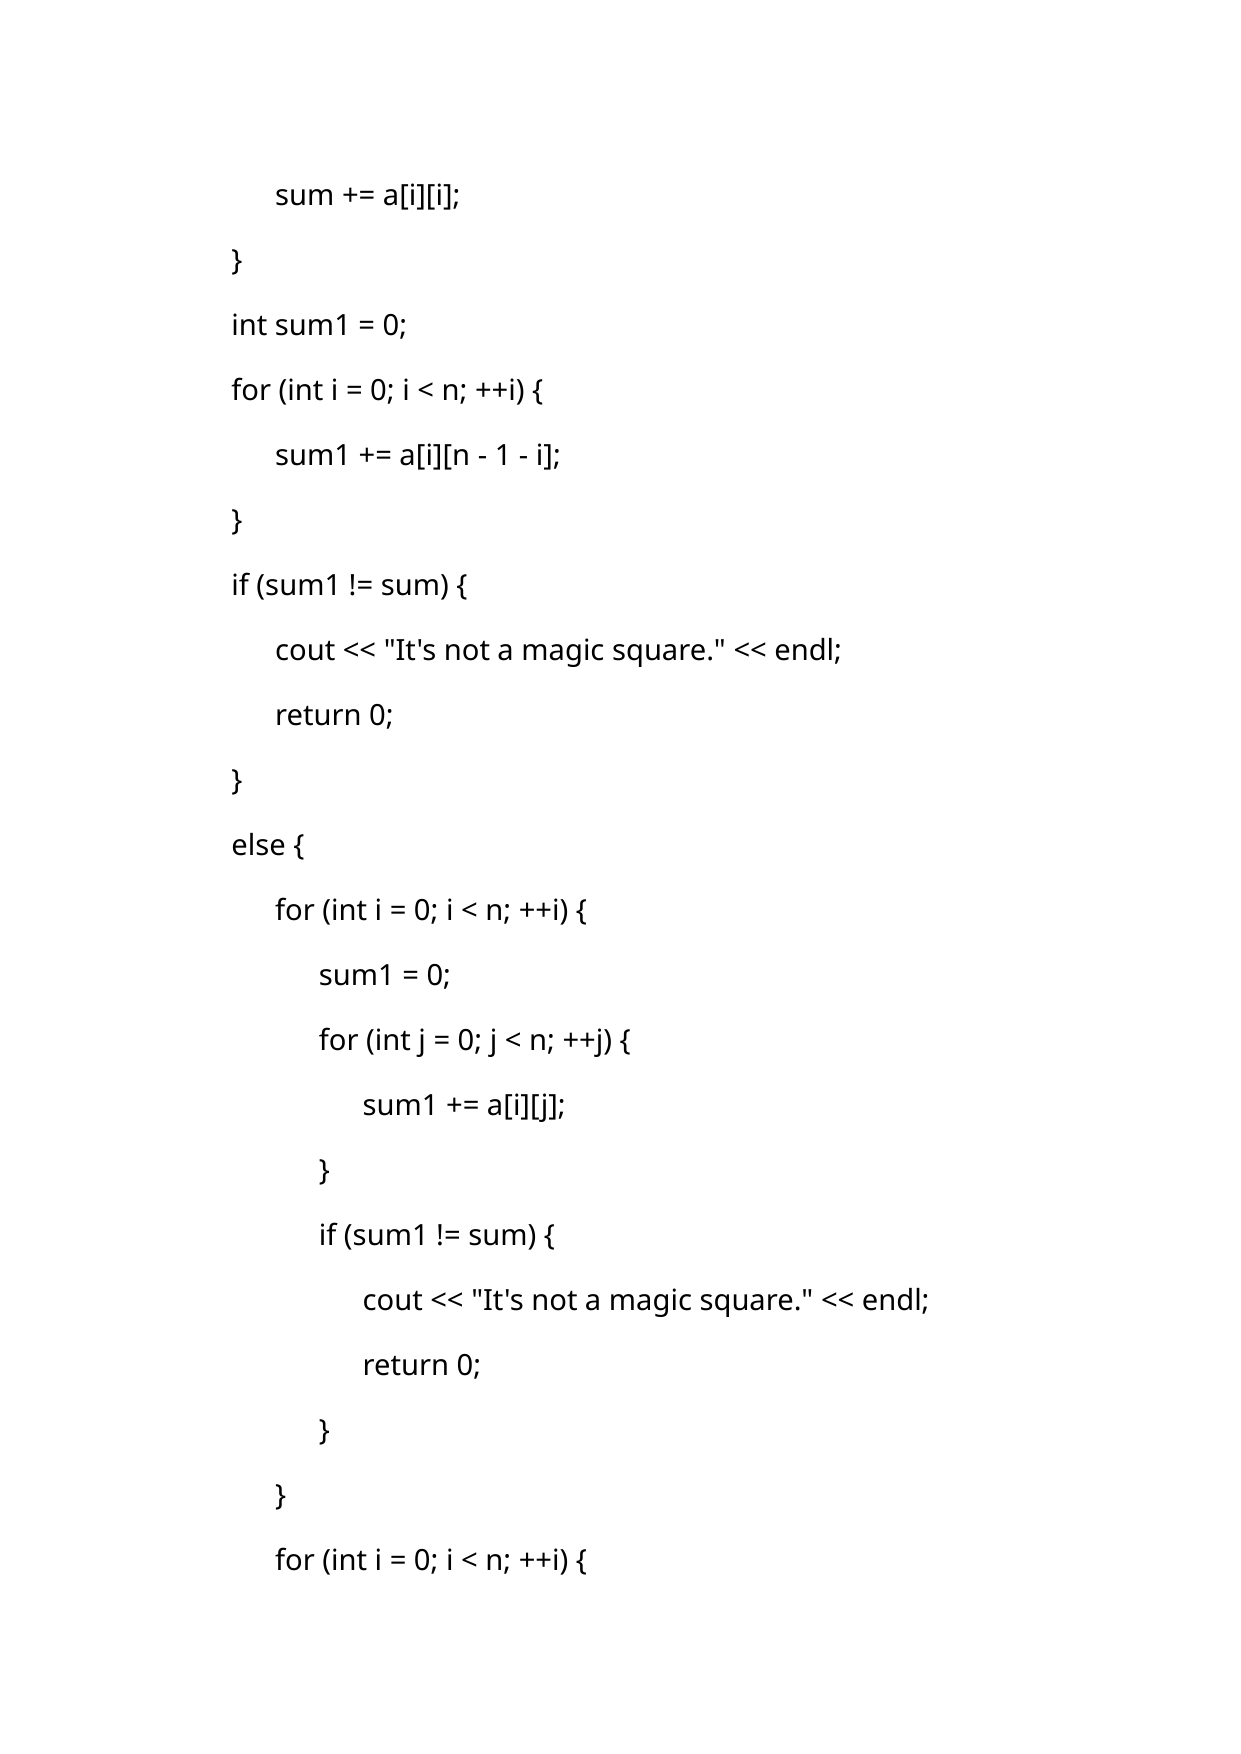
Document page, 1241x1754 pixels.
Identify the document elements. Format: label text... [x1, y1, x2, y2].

text } [187, 1397, 1053, 1462]
text sum1 += a[i][j]; [187, 1072, 1053, 1137]
text for (int j = 0; j < n; ++j) { [187, 1007, 1053, 1072]
text cout << "It's not a magic square." << endl; [187, 617, 1053, 682]
text } [187, 747, 1053, 812]
text if (sum1 != sum) { [187, 552, 1053, 617]
text for (int i = 0; i < n; ++i) { [187, 357, 1053, 422]
text for (int i = 0; i < n; ++i) { [187, 877, 1053, 942]
text } [187, 227, 1053, 292]
text if (sum1 != sum) { [187, 1202, 1053, 1267]
text } [187, 1462, 1053, 1527]
text return 0; [187, 682, 1053, 747]
text sum1 += a[i][n - 1 - i]; [187, 422, 1053, 487]
text sum += a[i][i]; [187, 162, 1053, 227]
text return 0; [187, 1332, 1053, 1397]
text else { [187, 812, 1053, 877]
text sum1 = 0; [187, 942, 1053, 1007]
text } [187, 487, 1053, 552]
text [187, 1267, 1053, 1332]
text int sum1 = 0; [187, 292, 1053, 357]
text for (int i = 0; i < n; ++i) { [187, 1527, 1053, 1592]
text } [187, 1137, 1053, 1202]
